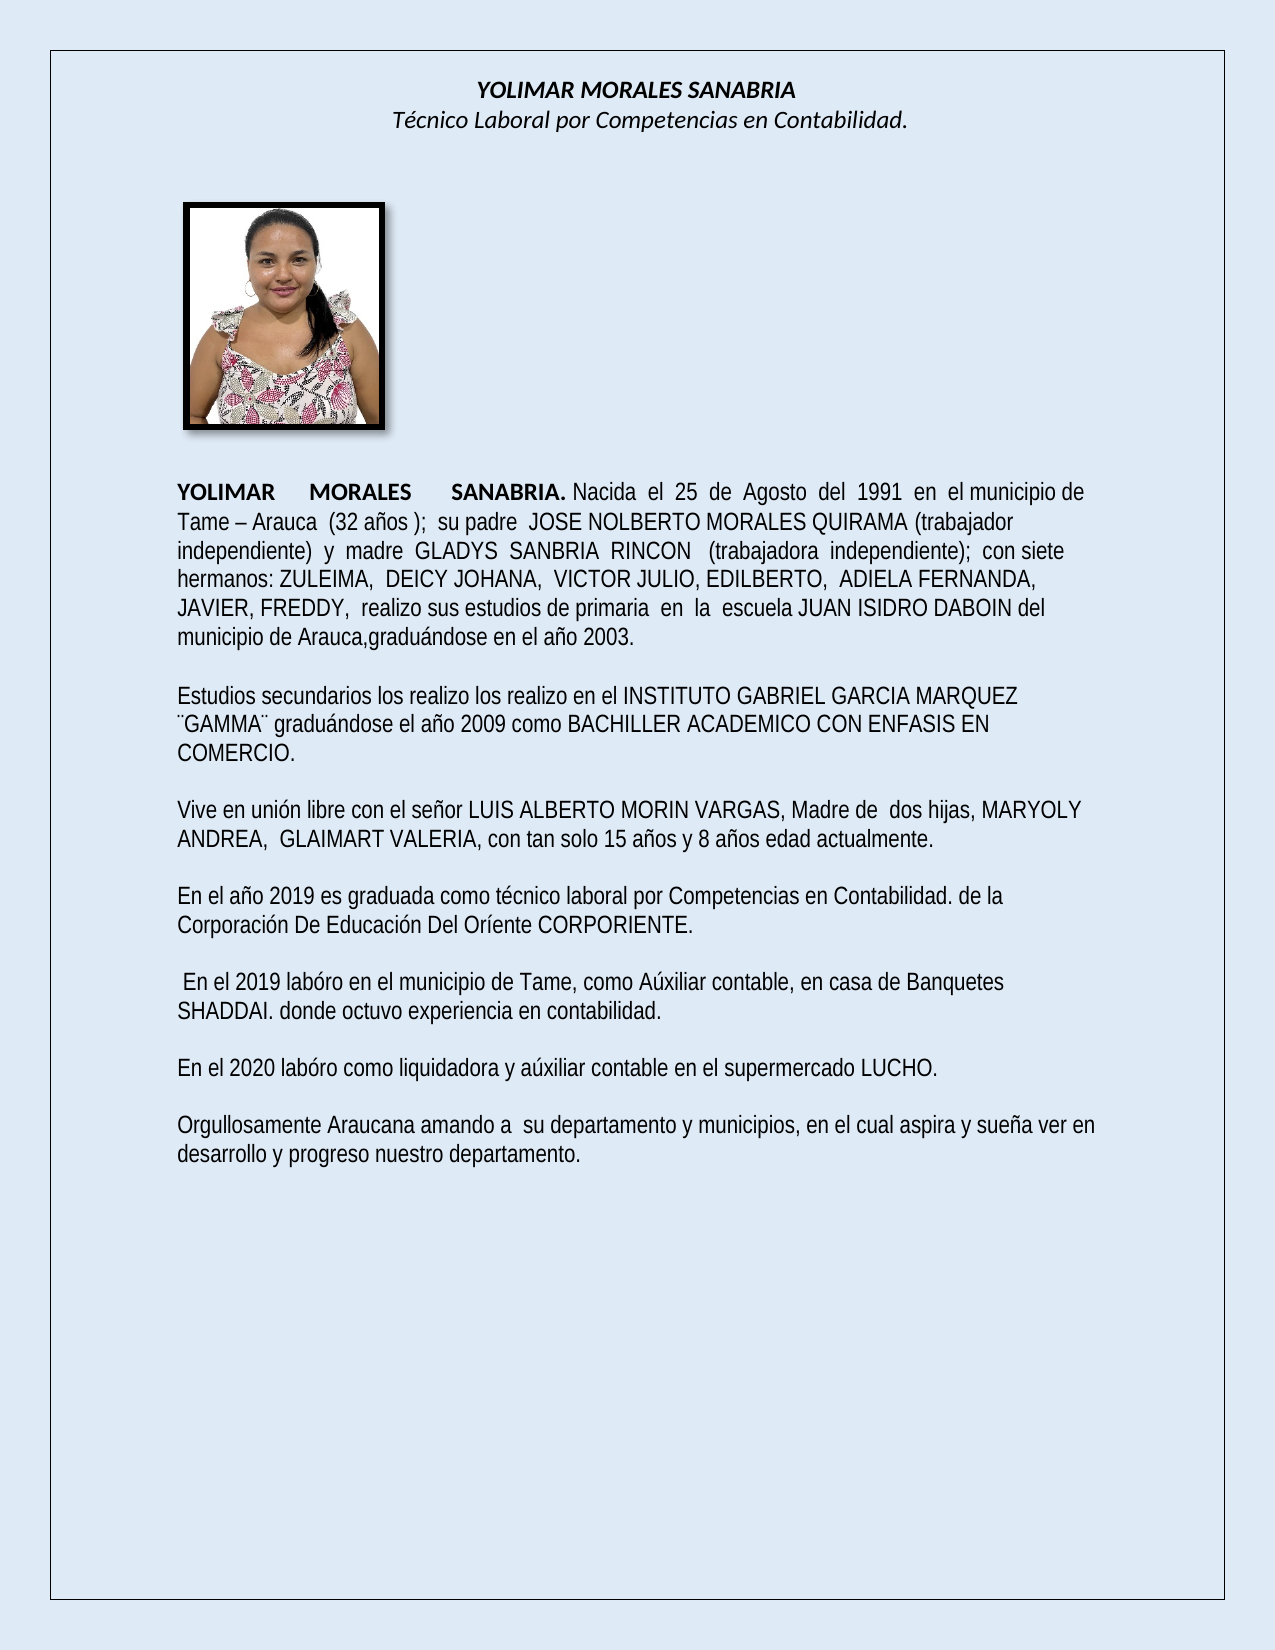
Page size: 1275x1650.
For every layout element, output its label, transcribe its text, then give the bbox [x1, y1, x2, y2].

text Vive en unión libre con el señor LUIS ALBERTO MORIN VARGAS, Madre de dos hijas, MARYOLY ANDREA, GLAIMART VALERIA, con tan solo 15 años y 8 años edad actualmente. [177, 795, 1098, 853]
text YOLIMAR MORALES SANABRIA. Nacida el 25 de Agosto del 1991 en el municipio de Tame – Arauca (32 años ); su padre JOSE NOLBERTO MORALES QUIRAMA (trabajador independiente) y madre GLADYS SANBRIA RINCON (trabajadora independiente); con siete hermanos: ZULEIMA, DEICY JOHANA, VICTOR JULIO, EDILBERTO, ADIELA FERNANDA, JAVIER, FREDDY, realizo sus estudios de primaria en la escuela JUAN ISIDRO DABOIN del municipio de Arauca,graduándose en el año 2003. [177, 477, 1098, 650]
text Orgullosamente Araucana amando a su departamento y municipios, en el cual aspira y sueña ver en desarrollo y progreso nuestro departamento. [177, 1111, 1098, 1168]
text Estudios secundarios los realizo los realizo en el INSTITUTO GABRIEL GARCIA MARQUEZ ¨GAMMA¨ graduándose el año 2009 como BACHILLER ACADEMICO CON ENFASIS EN COMERCIO. [177, 681, 1098, 767]
text En el año 2019 es graduada como técnico laboral por Competencias en Contabilidad. de la Corporación De Educación Del Oríente CORPORIENTE. [177, 881, 1098, 939]
text En el 2019 labóro en el municipio de Tame, como Aúxiliar contable, en casa de Banquetes SHADDAI. donde octuvo experiencia en contabilidad. [177, 967, 1098, 1024]
picture [190, 208, 379, 424]
text En el 2020 labóro como liquidadora y aúxiliar contable en el supermercado LUCHO. [177, 1053, 1098, 1082]
